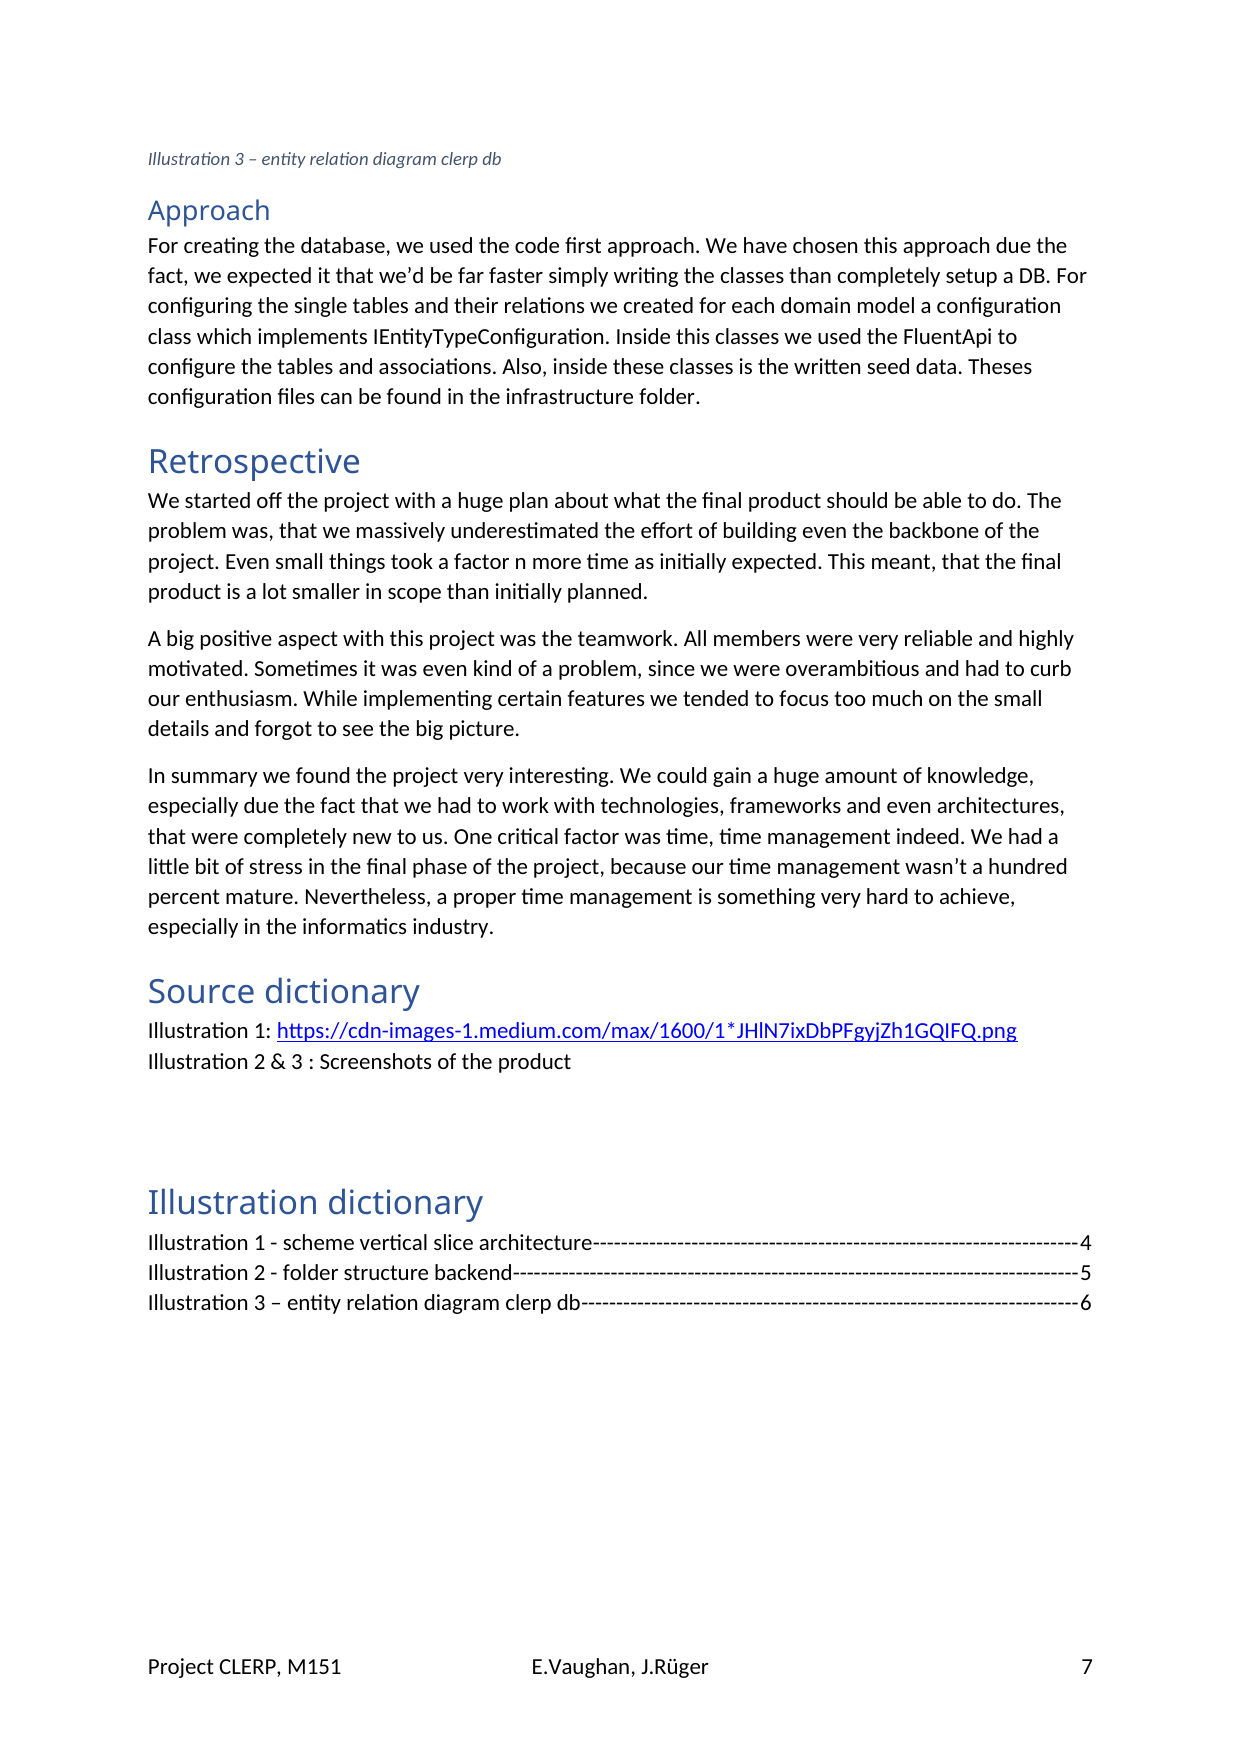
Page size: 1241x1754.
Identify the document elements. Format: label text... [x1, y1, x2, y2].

subtitle Illustration dictionary [148, 1179, 1093, 1224]
subtitle Source dictionary [148, 968, 1093, 1013]
text Illustration 3 – entity relation diagram clerp db 6 [148, 1288, 1093, 1316]
text We started off the project with a huge plan about what the final product should be able to do. The problem was, that we massively underestimated the effort of building even the backbone of the project. Even small things took a factor n more time as initially expected. This meant, that the final product is a lot smaller in scope than initially planned. [148, 486, 1093, 605]
subtitle Approach [148, 191, 1093, 228]
text Illustration 1 - scheme vertical slice architecture 4 [148, 1228, 1093, 1256]
text Illustration 3 – entity relation diagram clerp db [148, 148, 1093, 171]
subtitle Retrospective [148, 437, 1093, 483]
text Illustration 1: https://cdn-images-1.medium.com/max/1600/1*JHlN7ixDbPFgyjZh1GQIFQ.png Illustration 2 & 3 : Screenshots of the product [148, 1017, 1093, 1105]
text A big positive aspect with this project was the teamwork. All members were very reliable and highly motivated. Sometimes it was even kind of a problem, since we were overambitious and had to curb our enthusiasm. While implementing certain features we tended to focus too much on the small details and forgot to see the big picture. [148, 624, 1093, 742]
text Illustration 2 - folder structure backend 5 [148, 1258, 1093, 1286]
text For creating the database, we used the code first approach. We have chosen this approach due the fact, we expected it that we’d be far faster simply writing the classes than completely setup a DB. For configuring the single tables and their relations we created for each domain model a configuration class which implements IEntityTypeConfiguration. Inside this classes we used the FluentApi to configure the tables and associations. Also, inside these classes is the written seed data. Theses configuration files can be found in the infrastructure folder. [148, 231, 1093, 410]
text In summary we found the project very interesting. We could gain a huge amount of knowledge, especially due the fact that we had to work with technologies, frameworks and even architectures, that were completely new to us. One critical factor was time, time management indeed. We had a little bit of stress in the final phase of the project, because our time management wasn’t a hundred percent mature. Nevertheless, a proper time management is something very hard to achieve, especially in the informatics industry. [148, 761, 1093, 940]
